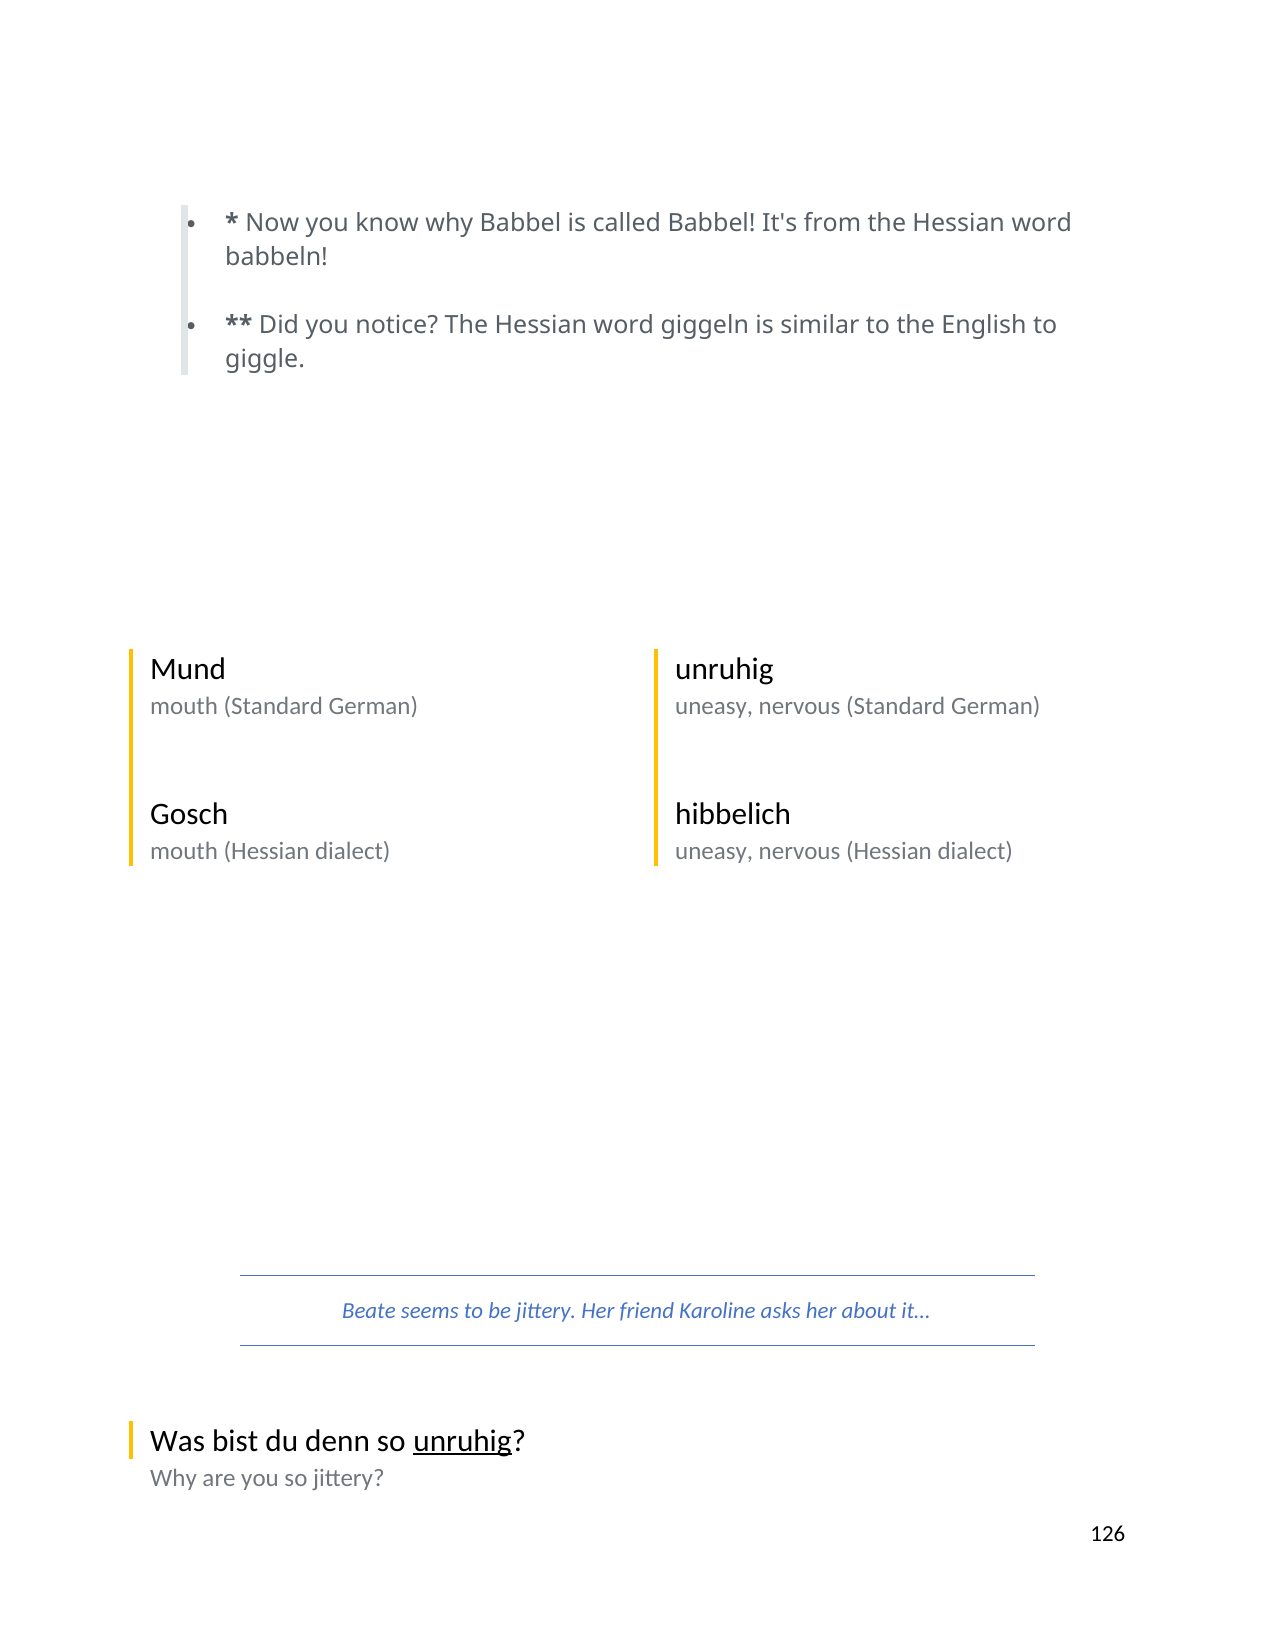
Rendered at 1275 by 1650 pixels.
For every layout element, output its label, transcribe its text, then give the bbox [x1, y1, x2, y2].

list * Now you know why Babbel is called Babbel! It's from the Hessian word babbeln! [188, 205, 1125, 273]
text unruhig [675, 649, 1125, 687]
text mouth (Standard German) [133, 690, 600, 721]
text Was bist du denn so unruhig? [133, 1421, 1125, 1459]
text uneasy, nervous (Standard German) [658, 690, 1125, 721]
text Gosch [133, 794, 600, 832]
text Beate seems to be jittery. Her friend Karoline asks her about it… [240, 1276, 1035, 1345]
text hibbelich [658, 794, 1125, 832]
text Why are you so jittery? [150, 1462, 1125, 1492]
list ** Did you notice? The Hessian word giggeln is similar to the English to giggle. [188, 307, 1125, 375]
text mouth (Hessian dialect) [133, 835, 600, 866]
text Mund [150, 649, 600, 687]
text uneasy, nervous (Hessian dialect) [658, 835, 1125, 866]
